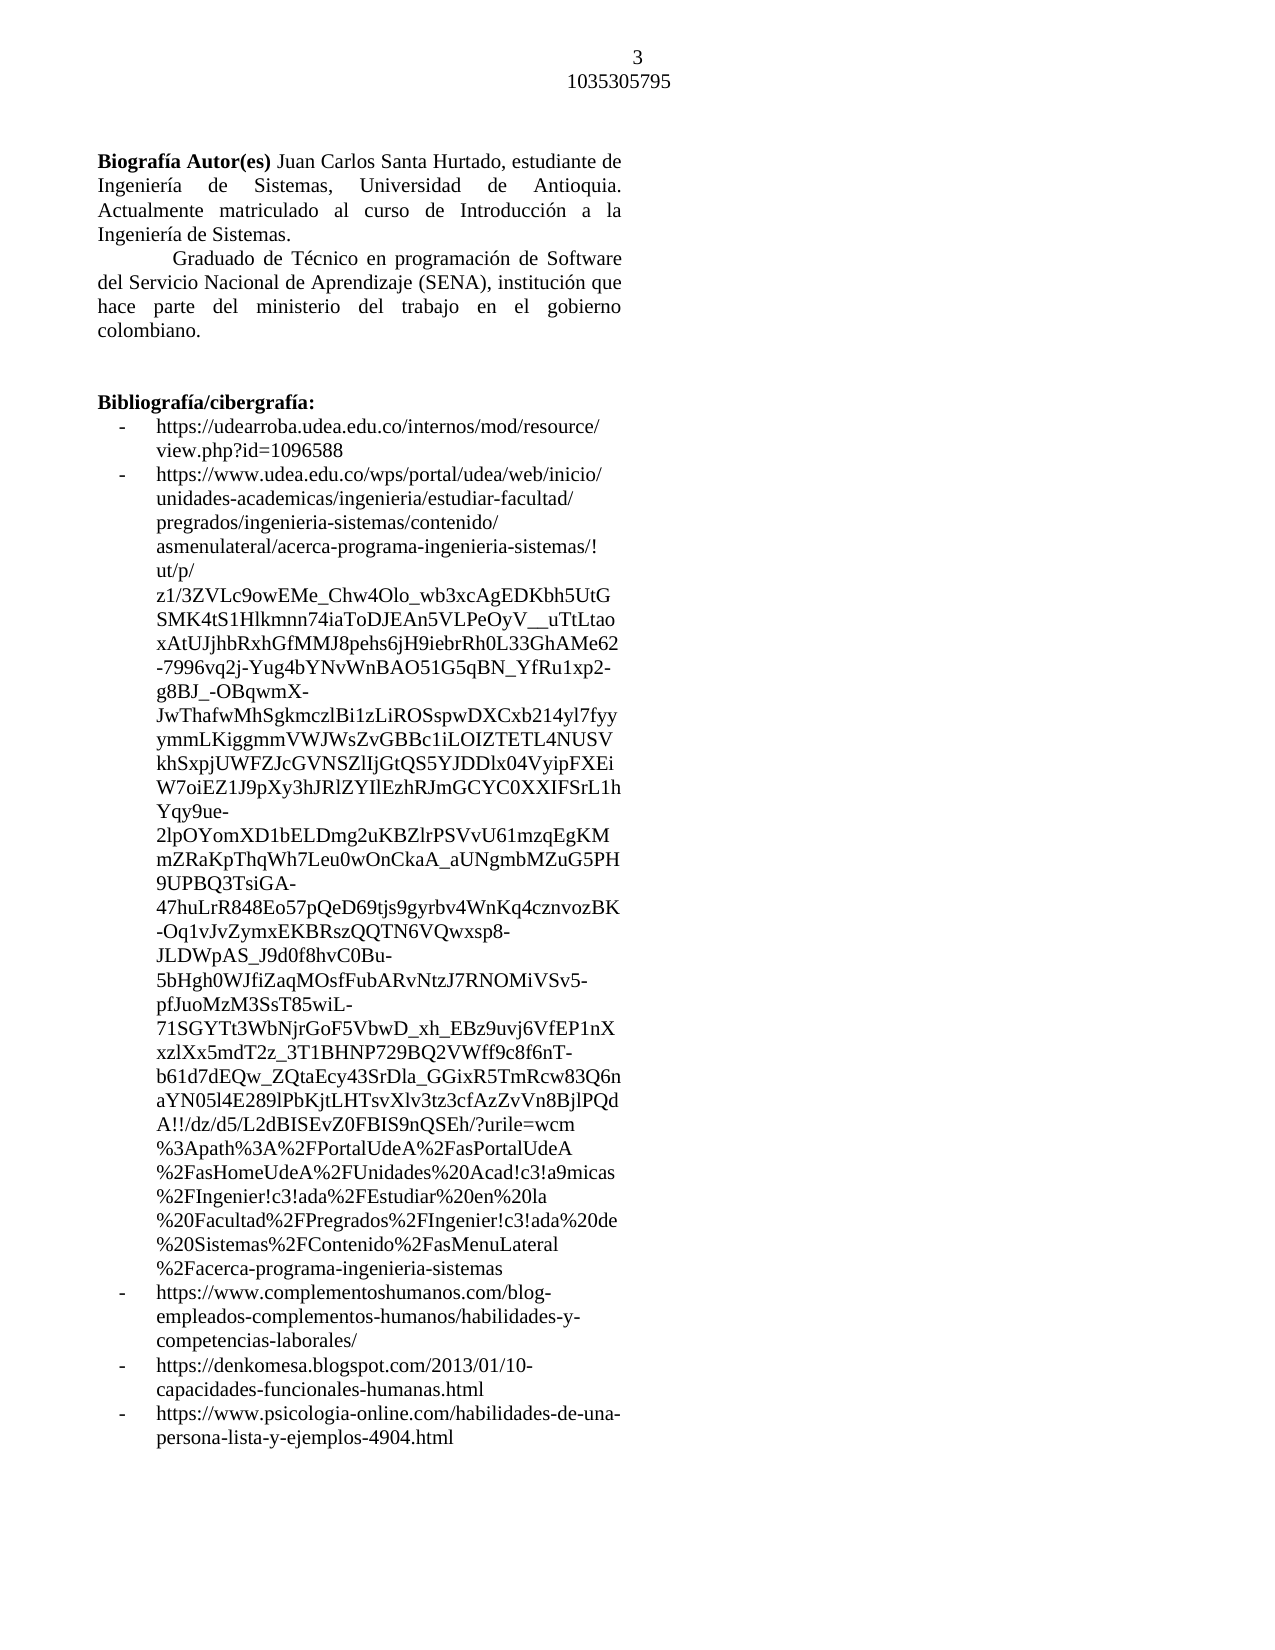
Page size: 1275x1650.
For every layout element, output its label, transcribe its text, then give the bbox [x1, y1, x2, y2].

text Bibliografía/cibergrafía: [97, 390, 622, 414]
list https://denkomesa.blogspot.com/2013/01/10-capacidades-funcionales-humanas.html [118, 1352, 622, 1401]
text Graduado de Técnico en programación de Software del Servicio Nacional de Aprendizaje (SENA), institución que hace parte del ministerio del trabajo en el gobierno colombiano. [97, 246, 622, 342]
text Biografía Autor(es) Juan Carlos Santa Hurtado, estudiante de Ingeniería de Sistemas, Universidad de Antioquia. Actualmente matriculado al curso de Introducción a la Ingeniería de Sistemas. [97, 149, 622, 246]
list https://www.psicologia-online.com/habilidades-de-una-persona-lista-y-ejemplos-4904.html [118, 1401, 622, 1449]
list https://udearroba.udea.edu.co/internos/mod/resource/view.php?id=1096588 [118, 414, 622, 462]
list https://www.udea.edu.co/wps/portal/udea/web/inicio/unidades-academicas/ingenieria/estudiar-facultad/pregrados/ingenieria-sistemas/contenido/asmenulateral/acerca-programa-ingenieria-sistemas/!ut/p/z1/3ZVLc9owEMe_Chw4Olo_wb3xcAgEDKbh5UtGSMK4tS1Hlkmnn74iaToDJEAn5VLPeOyV__uTtLtaoxAtUJjhbRxhGfMMJ8pehs6jH9iebrRh0L33GhAMe62-7996vq2j-Yug4bYNvWnBAO51G5qBN_YfRu1xp2-g8BJ_-OBqwmX-JwThafwMhSgkmczlBi1zLiROSspwDXCxb214yl7fyyymmLKiggmmVWJWsZvGBBc1iLOIZTETL4NUSVkhSxpjUWFZJcGVNSZlIjGtQS5YJDDlx04VyipFXEiW7oiEZ1J9pXy3hJRlZYIlEzhRJmGCYC0XXIFSrL1hYqy9ue-2lpOYomXD1bELDmg2uKBZlrPSVvU61mzqEgKMmZRaKpThqWh7Leu0wOnCkaA_aUNgmbMZuG5PH9UPBQ3TsiGA-47huLrR848Eo57pQeD69tjs9gyrbv4WnKq4cznvozBK-Oq1vJvZymxEKBRszQQTN6VQwxsp8-JLDWpAS_J9d0f8hvC0Bu-5bHgh0WJfiZaqMOsfFubARvNtzJ7RNOMiVSv5-pfJuoMzM3SsT85wiL-71SGYTt3WbNjrGoF5VbwD_xh_EBz9uvj6VfEP1nXxzlXx5mdT2z_3T1BHNP729BQ2VWff9c8f6nT-b61d7dEQw_ZQtaEcy43SrDla_GGixR5TmRcw83Q6naYN05l4E289lPbKjtLHTsvXlv3tz3cfAzZvVn8BjlPQdA!!/dz/d5/L2dBISEvZ0FBIS9nQSEh/?urile=wcm%3Apath%3A%2FPortalUdeA%2FasPortalUdeA%2FasHomeUdeA%2FUnidades%20Acad!c3!a9micas%2FIngenier!c3!ada%2FEstudiar%20en%20la%20Facultad%2FPregrados%2FIngenier!c3!ada%20de%20Sistemas%2FContenido%2FasMenuLateral%2Facerca-programa-ingenieria-sistemas [118, 462, 622, 1280]
list https://www.complementoshumanos.com/blog-empleados-complementos-humanos/habilidades-y-competencias-laborales/ [118, 1280, 622, 1352]
